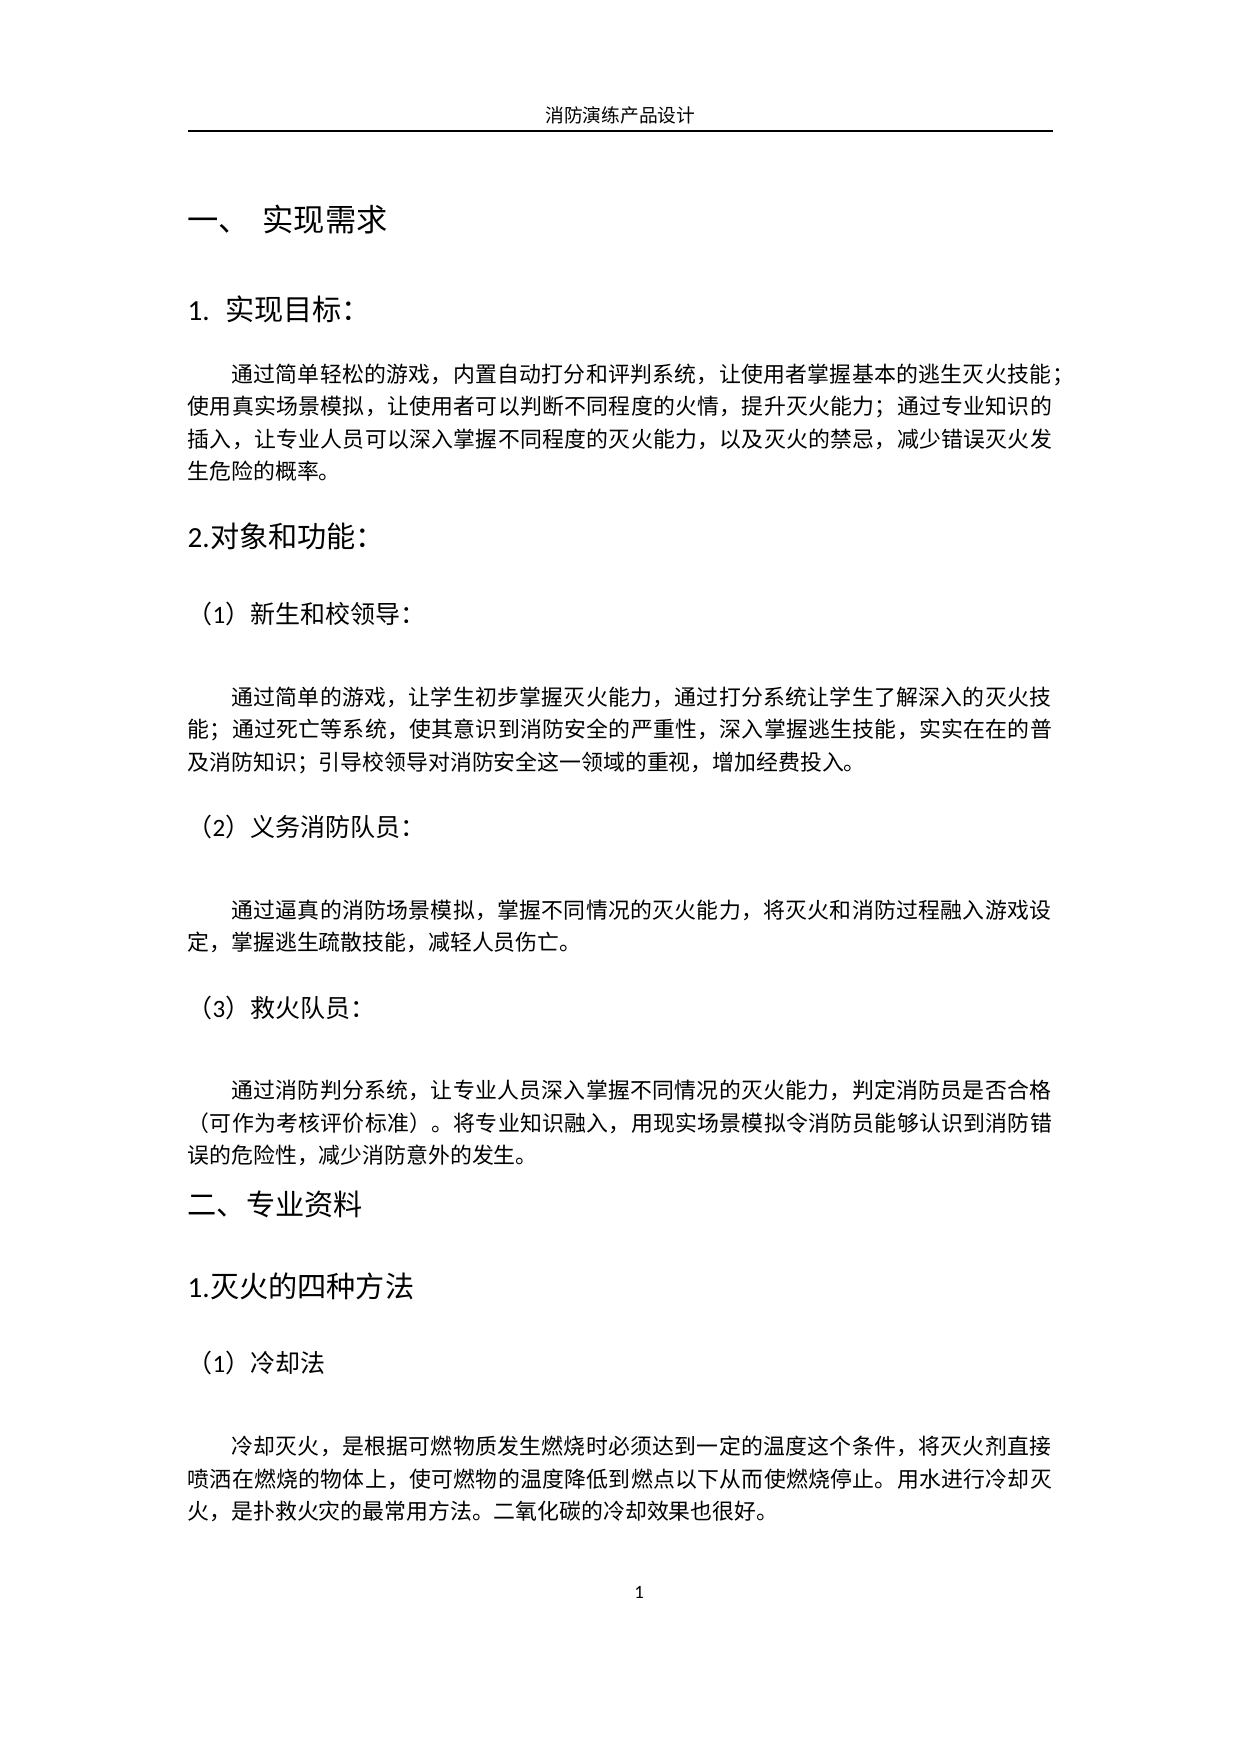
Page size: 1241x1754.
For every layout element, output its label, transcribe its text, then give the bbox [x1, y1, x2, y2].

text 通过简单轻松的游戏，内置自动打分和评判系统，让使用者掌握基本的逃生灭火技能；使用真实场景模拟，让使用者可以判断不同程度的火情，提升灭火能力；通过专业知识的插入，让专业人员可以深入掌握不同程度的灭火能力，以及灭火的禁忌，减少错误灭火发生危险的概率。 [187, 356, 1053, 486]
text 2.对象和功能： [187, 502, 1053, 567]
text （3）救火队员： [187, 974, 1053, 1039]
list 实现目标： [187, 275, 1053, 340]
text （2）义务消防队员： [187, 793, 1053, 858]
text 通过逼真的消防场景模拟，掌握不同情况的灭火能力，将灭火和消防过程融入游戏设定，掌握逃生疏散技能，减轻人员伤亡。 [187, 892, 1053, 957]
text （1）冷却法 [187, 1329, 1053, 1394]
text 冷却灭火，是根据可燃物质发生燃烧时必须达到一定的温度这个条件，将灭火剂直接喷洒在燃烧的物体上，使可燃物的温度降低到燃点以下从而使燃烧停止。用水进行冷却灭火，是扑救火灾的最常用方法。二氧化碳的冷却效果也很好。 [187, 1429, 1053, 1526]
text 通过消防判分系统，让专业人员深入掌握不同情况的灭火能力，判定消防员是否合格（可作为考核评价标准）。将专业知识融入，用现实场景模拟令消防员能够认识到消防错误的危险性，减少消防意外的发生。 二、专业资料 [187, 1073, 1053, 1236]
list 实现需求 [187, 185, 1053, 250]
text 通过简单的游戏，让学生初步掌握灭火能力，通过打分系统让学生了解深入的灭火技能；通过死亡等系统，使其意识到消防安全的严重性，深入掌握逃生技能，实实在在的普及消防知识；引导校领导对消防安全这一领域的重视，增加经费投入。 [187, 679, 1053, 777]
text （1）新生和校领导： [187, 580, 1053, 645]
text 1.灭火的四种方法 [187, 1252, 1053, 1317]
